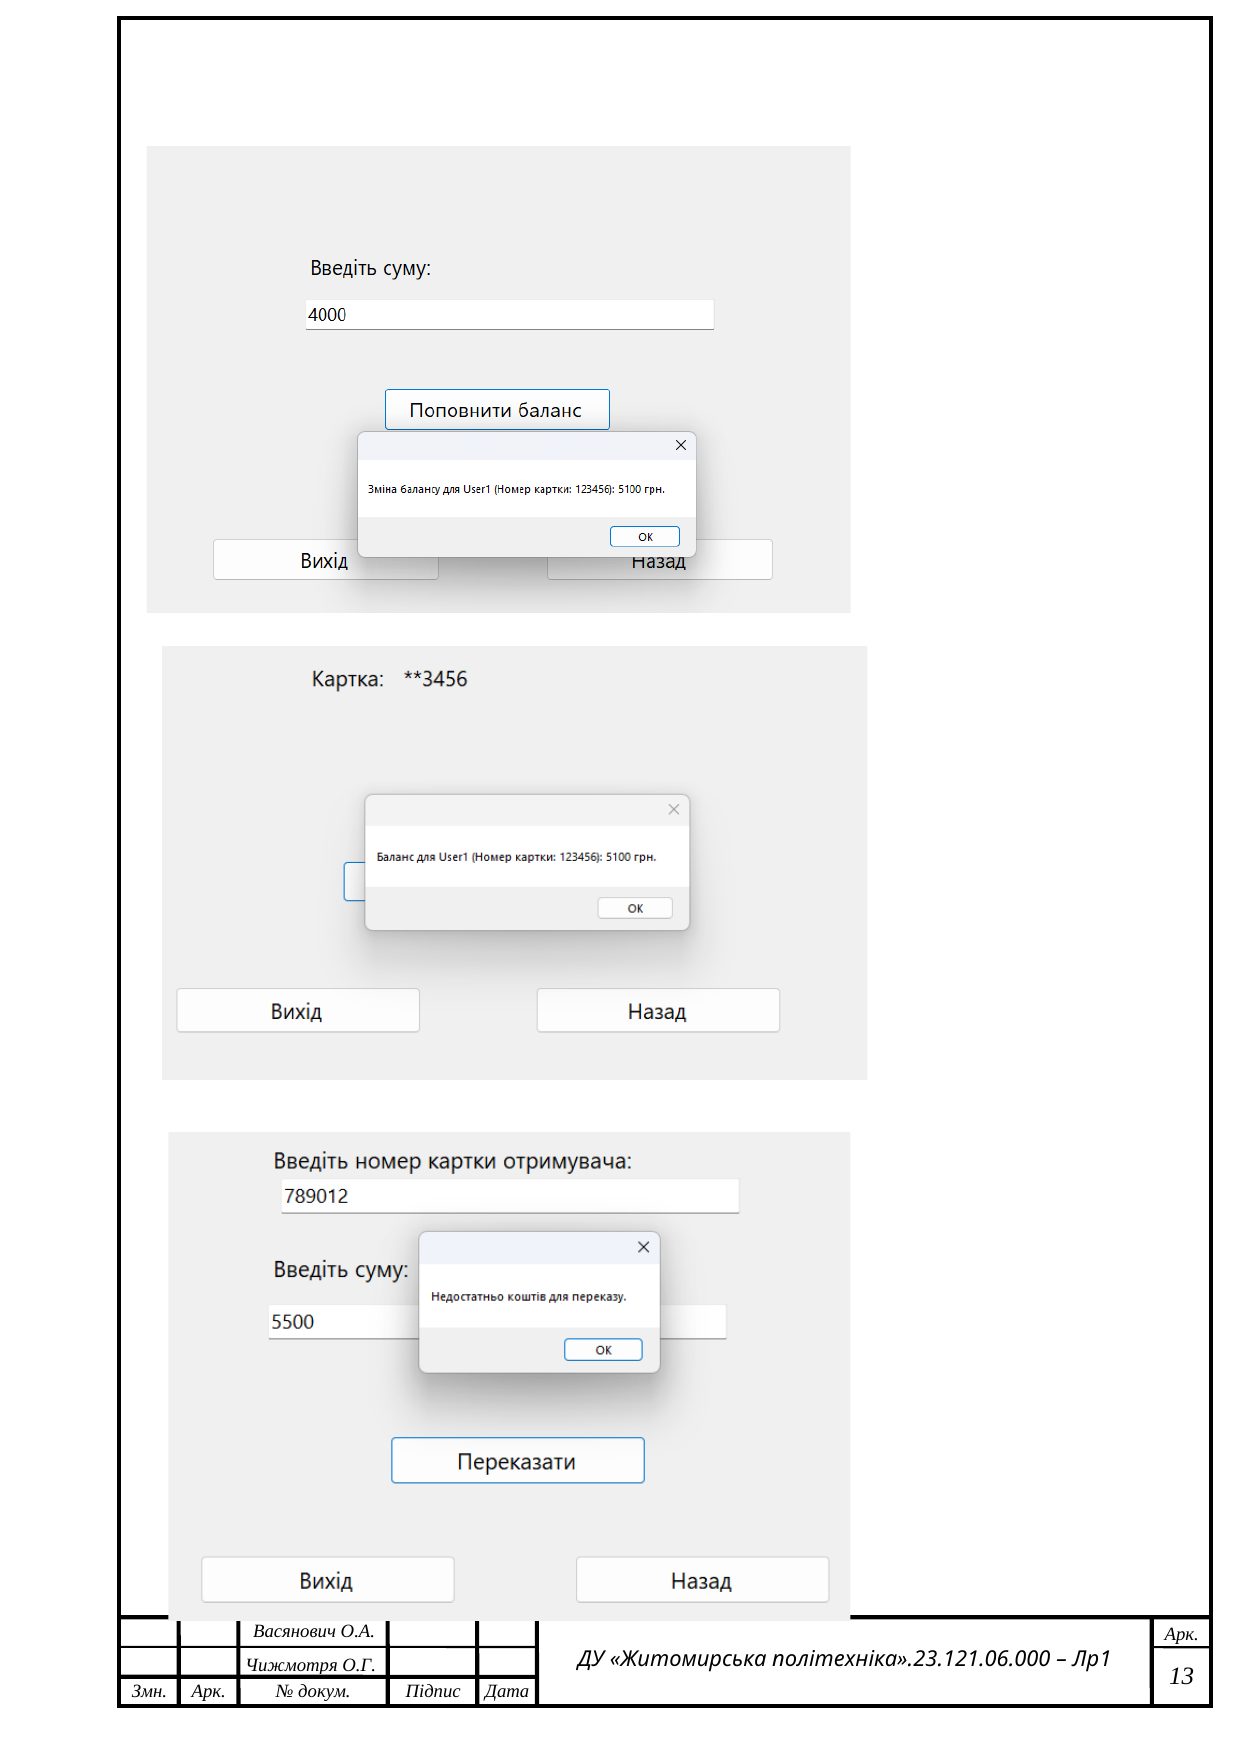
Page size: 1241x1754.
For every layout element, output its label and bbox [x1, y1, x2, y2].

picture [146, 146, 851, 613]
picture [162, 646, 868, 1080]
picture [168, 1132, 851, 1621]
